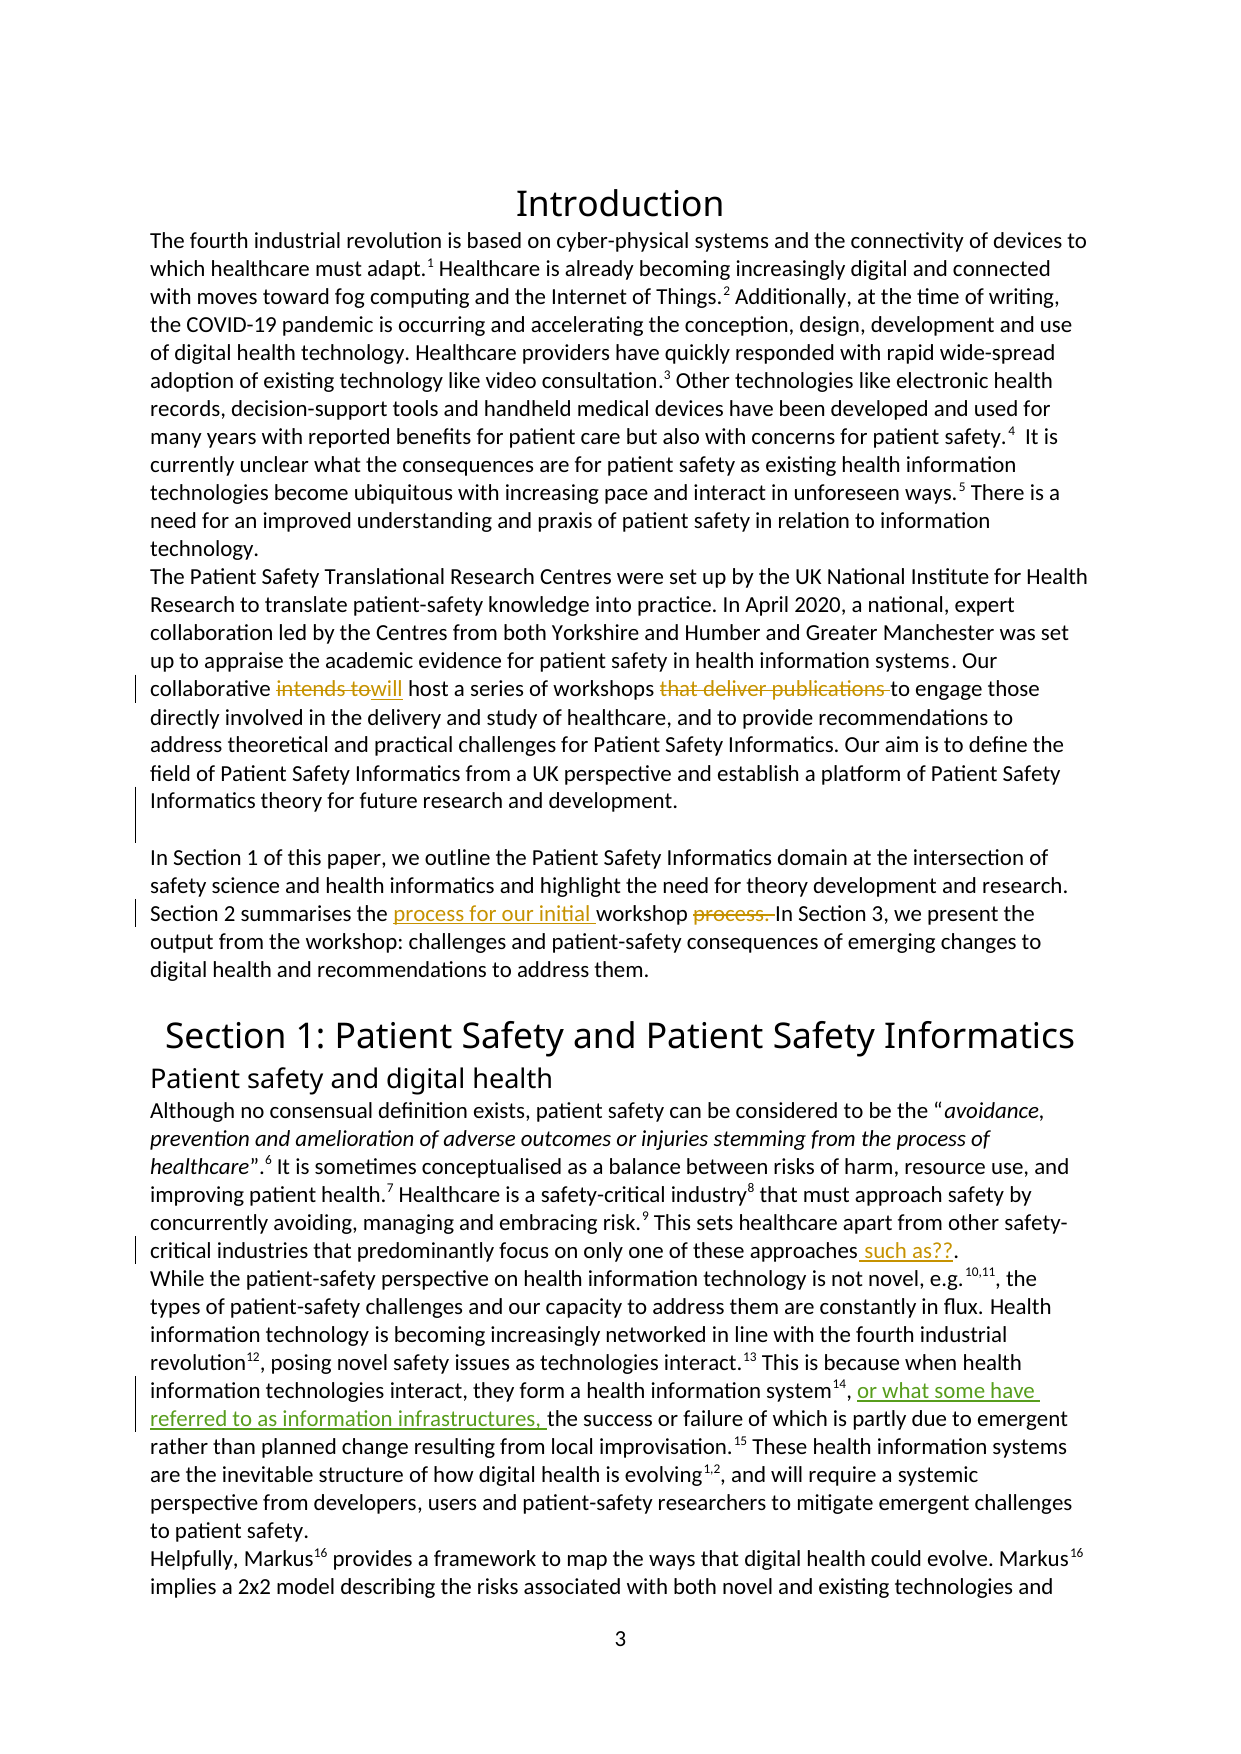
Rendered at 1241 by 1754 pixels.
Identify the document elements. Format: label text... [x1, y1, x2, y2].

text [150, 1544, 1090, 1600]
subtitle Section 1: Patient Safety and Patient Safety Informatics [150, 1011, 1090, 1059]
text In Section 1 of this paper, we outline the Patient Safety Informatics domain at the intersection of safety science and health informatics and highlight the need for theory development and research. Section 2 summarises the workshop In Section 3, we present the output from the workshop: challenges and patient-safety consequences of emerging changes to digital health and recommendations to address them. [150, 843, 1090, 983]
text The fourth industrial revolution is based on cyber-physical systems and the connectivity of devices to which healthcare must adapt.1 Healthcare is already becoming increasingly digital and connected with moves toward fog computing and the Internet of Things.2 Additionally, at the time of writing, the COVID-19 pandemic is occurring and accelerating the conception, design, development and use of digital health technology. Healthcare providers have quickly responded with rapid wide-spread adoption of existing technology like video consultation.3 Other technologies like electronic health records, decision-support tools and handheld medical devices have been developed and used for many years with reported benefits for patient care but also with concerns for patient safety.4 It is currently unclear what the consequences are for patient safety as existing health information technologies become ubiquitous with increasing pace and interact in unforeseen ways.5 There is a need for an improved understanding and praxis of patient safety in relation to information technology. [150, 226, 1090, 562]
text While the patient-safety perspective on health information technology is not novel, e.g.10,11, the types of patient-safety challenges and our capacity to address them are constantly in flux. Health information technology is becoming increasingly networked in line with the fourth industrial revolution12, posing novel safety issues as technologies interact.13 This is because when health information technologies interact, they form a health information system14, the success or failure of which is partly due to emergent rather than planned change resulting from local improvisation.15 These health information systems are the inevitable structure of how digital health is evolving1,2, and will require a systemic perspective from developers, users and patient-safety researchers to mitigate emergent challenges to patient safety. [150, 1264, 1090, 1544]
text Although no consensual definition exists, patient safety can be considered to be the “avoidance, prevention and amelioration of adverse outcomes or injuries stemming from the process of healthcare”.6 It is sometimes conceptualised as a balance between risks of harm, resource use, and improving patient health.7 Healthcare is a safety-critical industry8 that must approach safety by concurrently avoiding, managing and embracing risk.9 This sets healthcare apart from other safety-critical industries that predominantly focus on only one of these approaches. [150, 1096, 1090, 1264]
text The Patient Safety Translational Research Centres were set up by the UK National Institute for Health Research to translate patient-safety knowledge into practice. In April 2020, a national, expert collaboration led by the Centres from both Yorkshire and Humber and Greater Manchester was set up to appraise the academic evidence for patient safety in health information systems. Our collaborative host a series of workshops to engage those directly involved in the delivery and study of healthcare, and to provide recommendations to address theoretical and practical challenges for Patient Safety Informatics. Our aim is to define the field of Patient Safety Informatics from a UK perspective and establish a platform of Patient Safety Informatics theory for future research and development. [150, 562, 1090, 815]
subtitle Patient safety and digital health [150, 1059, 1090, 1096]
subtitle Introduction [150, 178, 1090, 226]
